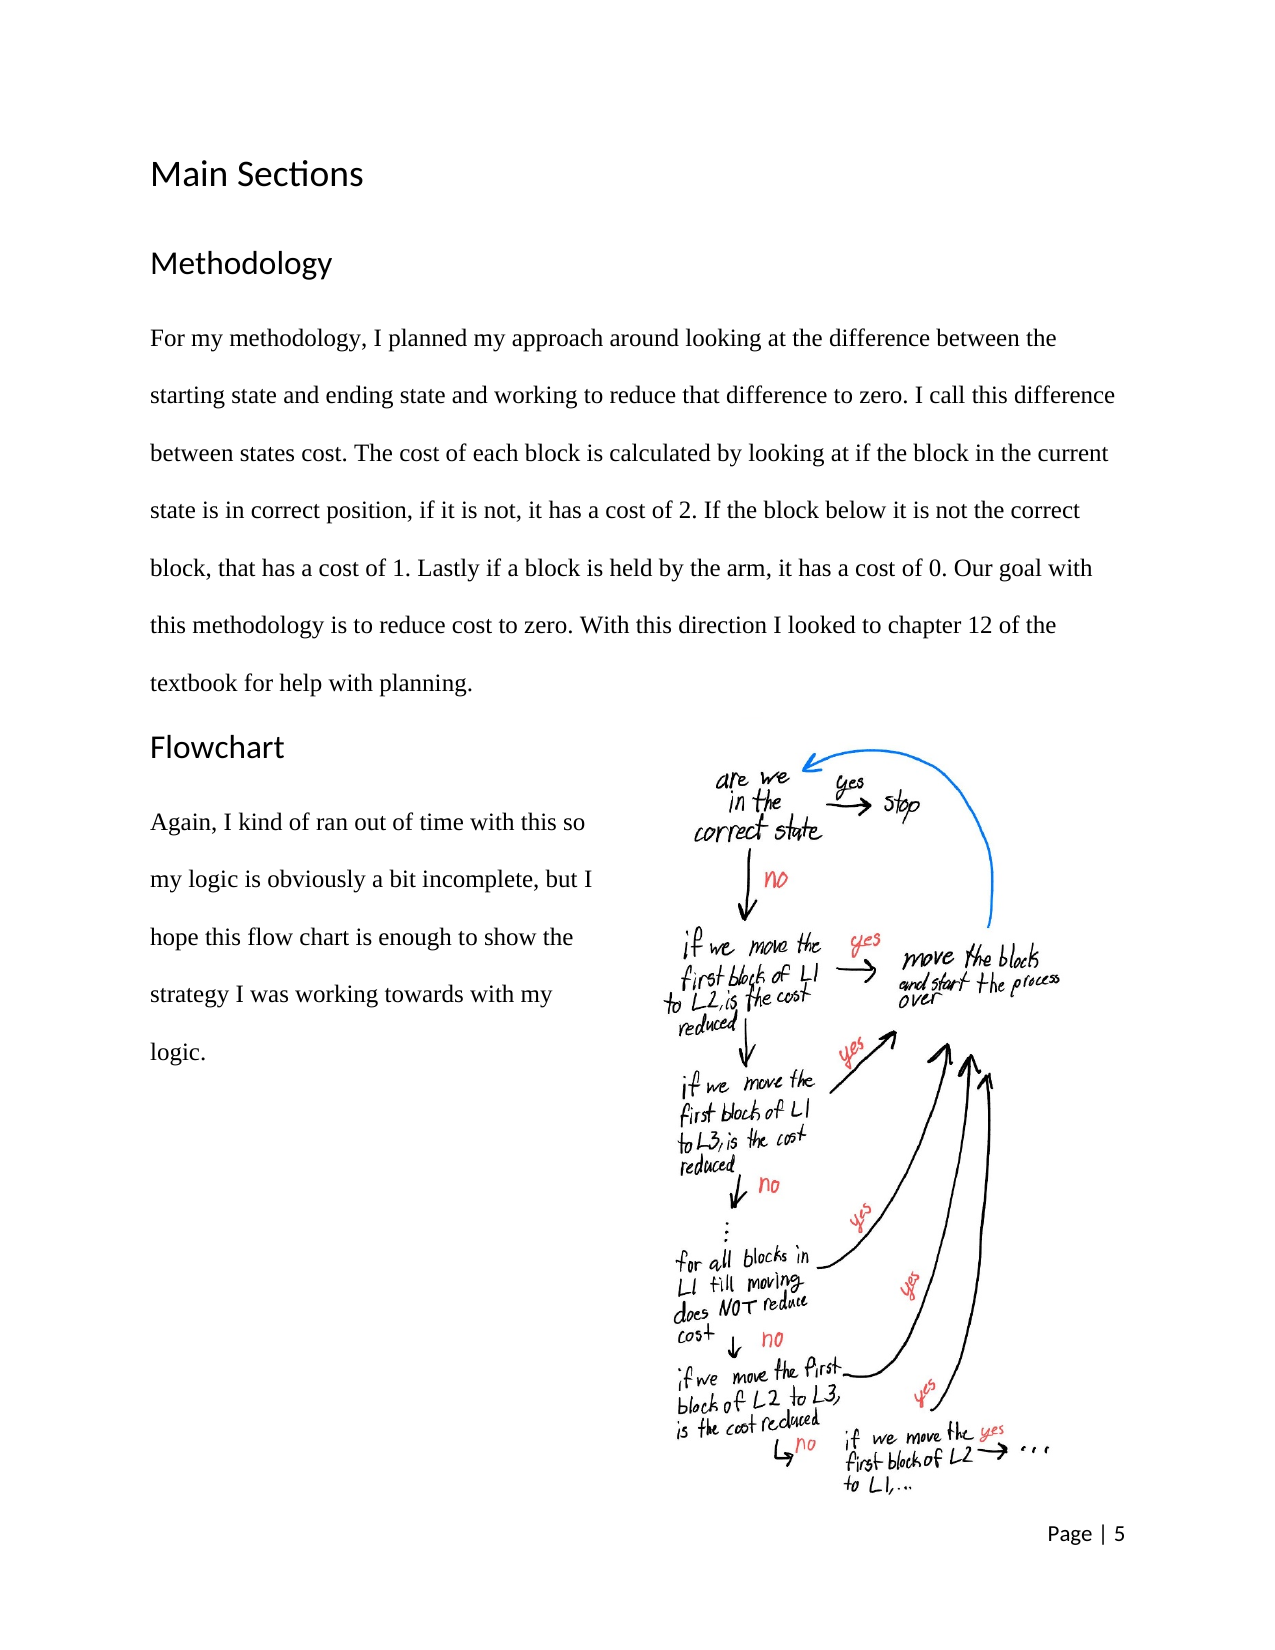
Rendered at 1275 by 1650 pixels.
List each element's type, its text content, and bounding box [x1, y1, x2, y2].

text Main Sections [150, 150, 1125, 196]
picture [631, 717, 1125, 1500]
text Methodology [150, 242, 1125, 282]
text For my methodology, I planned my approach around looking at the difference between the starting state and ending state and working to reduce that difference to zero. I call this difference between states cost. The cost of each block is calculated by looking at if the block in the current state is in correct position, if it is not, it has a cost of 2. If the block below it is not the correct block, that has a cost of 1. Lastly if a block is held by the arm, it has a cost of 0. Our goal with this methodology is to reduce cost to zero. With this direction I looked to chapter 12 of the textbook for help with planning. [150, 323, 1125, 697]
text Again, I kind of ran out of time with this so my logic is obviously a bit incomplete, but I hope this flow chart is enough to show the strategy I was working towards with my logic. [150, 807, 631, 1066]
text Flowchart [150, 726, 631, 766]
